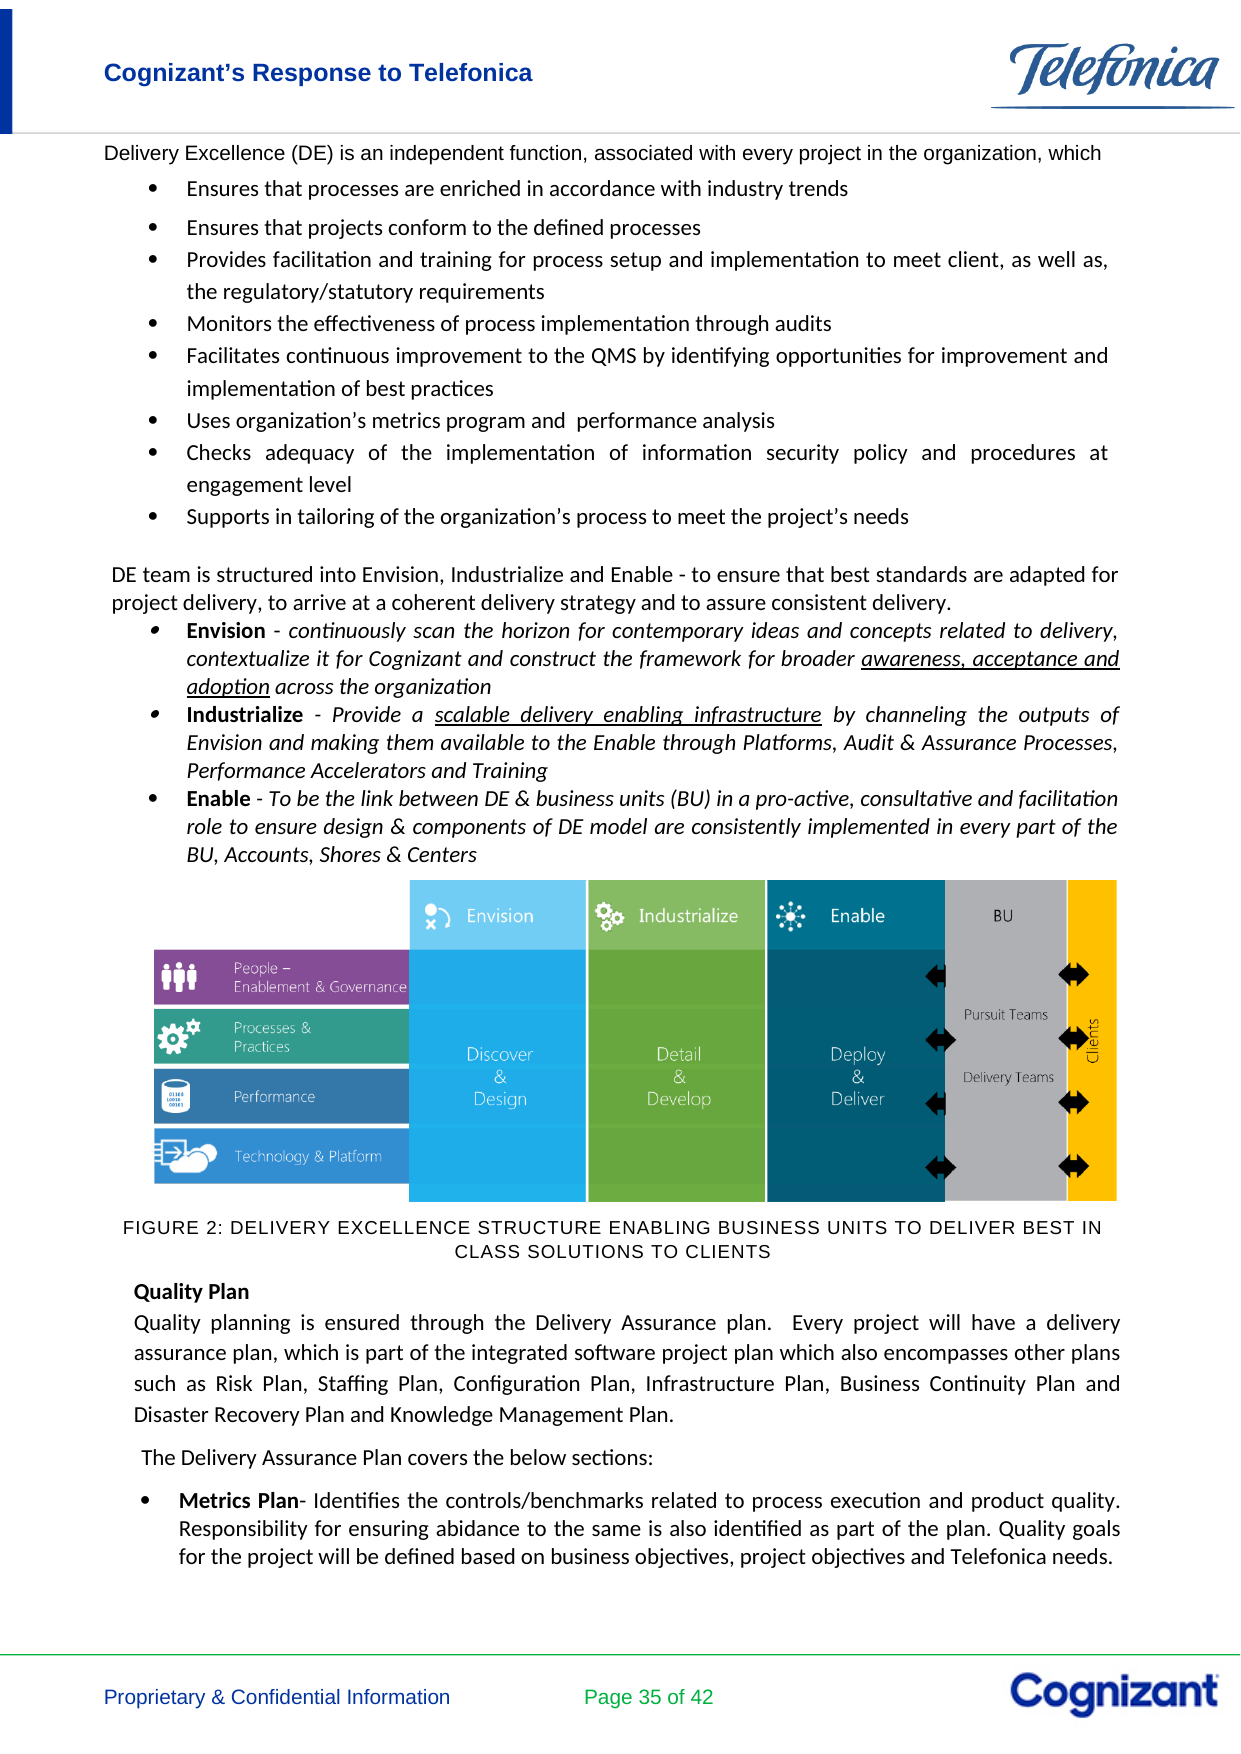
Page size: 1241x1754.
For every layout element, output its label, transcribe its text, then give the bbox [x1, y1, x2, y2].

text Quality Plan [133, 1277, 1122, 1305]
list Enable - To be the link between DE & business units (BU) in a pro-active, consultative and facilitation role to ensure design & components of DE model are consistently implemented in every part of the BU, Accounts, Shores & Centers [149, 784, 1122, 868]
list Envision - continuously scan the horizon for contemporary ideas and concepts related to delivery, contextualize it for Cognizant and construct the framework for broader awareness, acceptance and adoption across the organization [149, 616, 1122, 700]
picture [777, 902, 805, 931]
text Delivery Excellence (DE) is an independent function, associated with every project in the organization, which [103, 141, 1110, 164]
text Figure 2: Delivery Excellence structure enabling business units to deliver best in class solutions to clients [103, 1217, 1122, 1262]
list Provides facilitation and training for process setup and implementation to meet client, as well as, the regulatory/statutory requirements [149, 245, 1110, 305]
list Checks adequacy of the implementation of information security policy and procedures at engagement level [149, 438, 1110, 498]
list Uses organization’s metrics program and performance analysis [149, 406, 1110, 434]
list Facilitates continuous improvement to the QMS by identifying opportunities for improvement and implementation of best practices [149, 342, 1110, 402]
picture [0, 9, 1241, 134]
picture [148, 880, 1117, 1203]
text DE team is structured into Envision, Industrialize and Enable - to ensure that best standards are adapted for project delivery, to arrive at a coherent delivery strategy and to assure consistent delivery. [111, 560, 1122, 616]
list Supports in tailoring of the organization’s process to meet the project’s needs [149, 502, 1110, 531]
picture [0, 1654, 1241, 1729]
list Industrialize - Provide a scalable delivery enabling infrastructure by channeling the outputs of Envision and making them available to the Enable through Platforms, Audit & Assurance Processes, Performance Accelerators and Training [149, 700, 1122, 784]
list Metrics Plan- Identifies the controls/benchmarks related to process execution and product quality. Responsibility for ensuring abidance to the same is also identified as part of the plan. Quality goals for the project will be defined based on business objectives, project objectives and Telefonica needs. [141, 1486, 1122, 1570]
picture [832, 909, 838, 922]
text Quality planning is ensured through the Delivery Assurance plan. Every project will have a delivery assurance plan, which is part of the integrated software project plan which also encompasses other plans such as Risk Plan, Staffing Plan, Configuration Plan, Infrastructure Plan, Business Continuity Plan and Disaster Recovery Plan and Knowledge Management Plan. [133, 1308, 1122, 1428]
list Ensures that projects conform to the defined processes [149, 213, 1110, 241]
list Monitors the effectiveness of process implementation through audits [149, 309, 1110, 337]
text The Delivery Assurance Plan covers the below sections: [141, 1443, 1122, 1471]
list Ensures that processes are enriched in accordance with industry trends [149, 174, 1110, 202]
